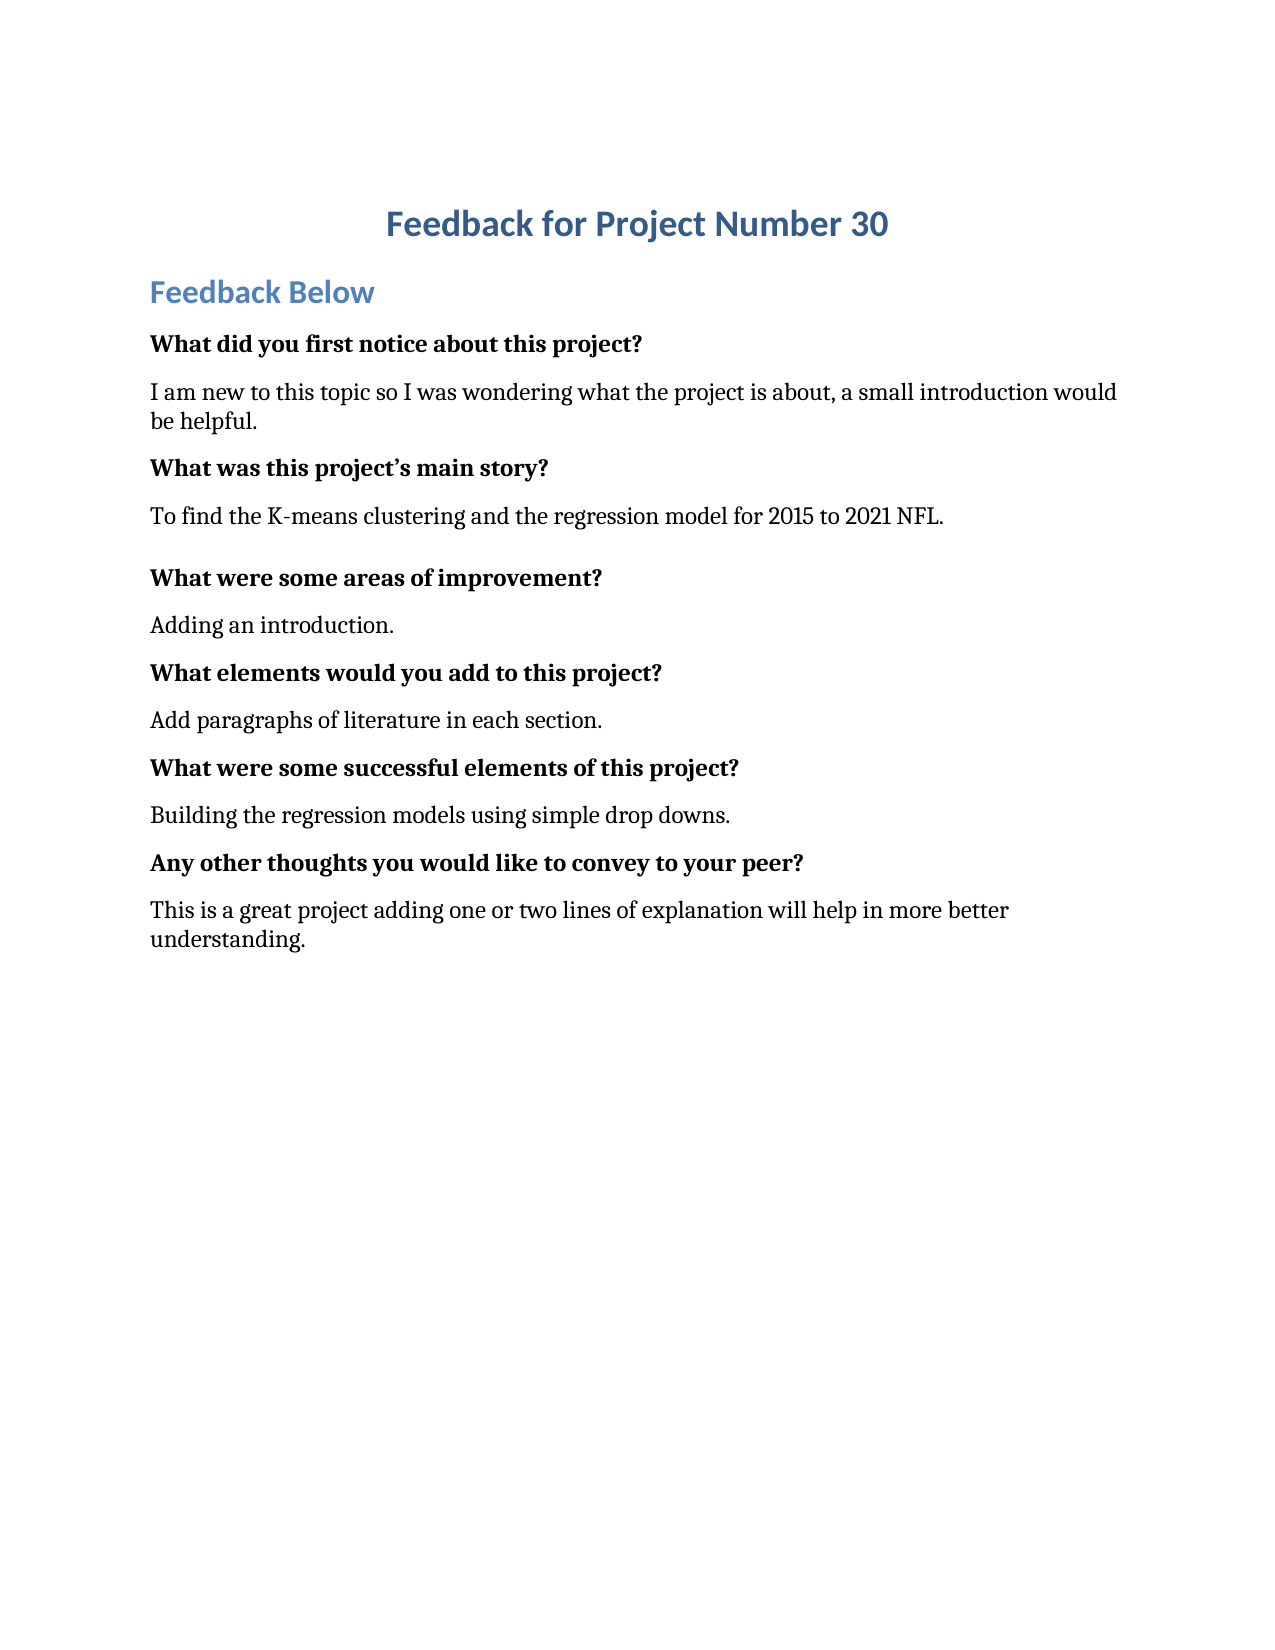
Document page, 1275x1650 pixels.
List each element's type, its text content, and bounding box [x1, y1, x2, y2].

text I am new to this topic so I was wondering what the project is about, a small introduction would be helpful. [150, 378, 1125, 435]
text Building the regression models using simple drop downs. [150, 801, 1125, 830]
text To find the K-means clustering and the regression model for 2015 to 2021 NFL. [150, 502, 1125, 530]
text What were some successful elements of this project? [150, 753, 1125, 782]
text Add paragraphs of literature in each section. [150, 706, 1125, 735]
text What did you first notice about this project? [150, 330, 1125, 359]
text This is a great project adding one or two lines of explanation will help in more better understanding. [150, 896, 1125, 953]
subtitle Feedback Below [150, 271, 1125, 312]
text Adding an introduction. [150, 611, 1125, 640]
text What were some areas of improvement? [150, 563, 1125, 592]
text Any other thoughts you would like to convey to your peer? [150, 848, 1125, 877]
text What elements would you add to this project? [150, 658, 1125, 687]
text What was this project’s main story? [150, 454, 1125, 483]
title Feedback for Project Number 30 [150, 200, 1125, 246]
